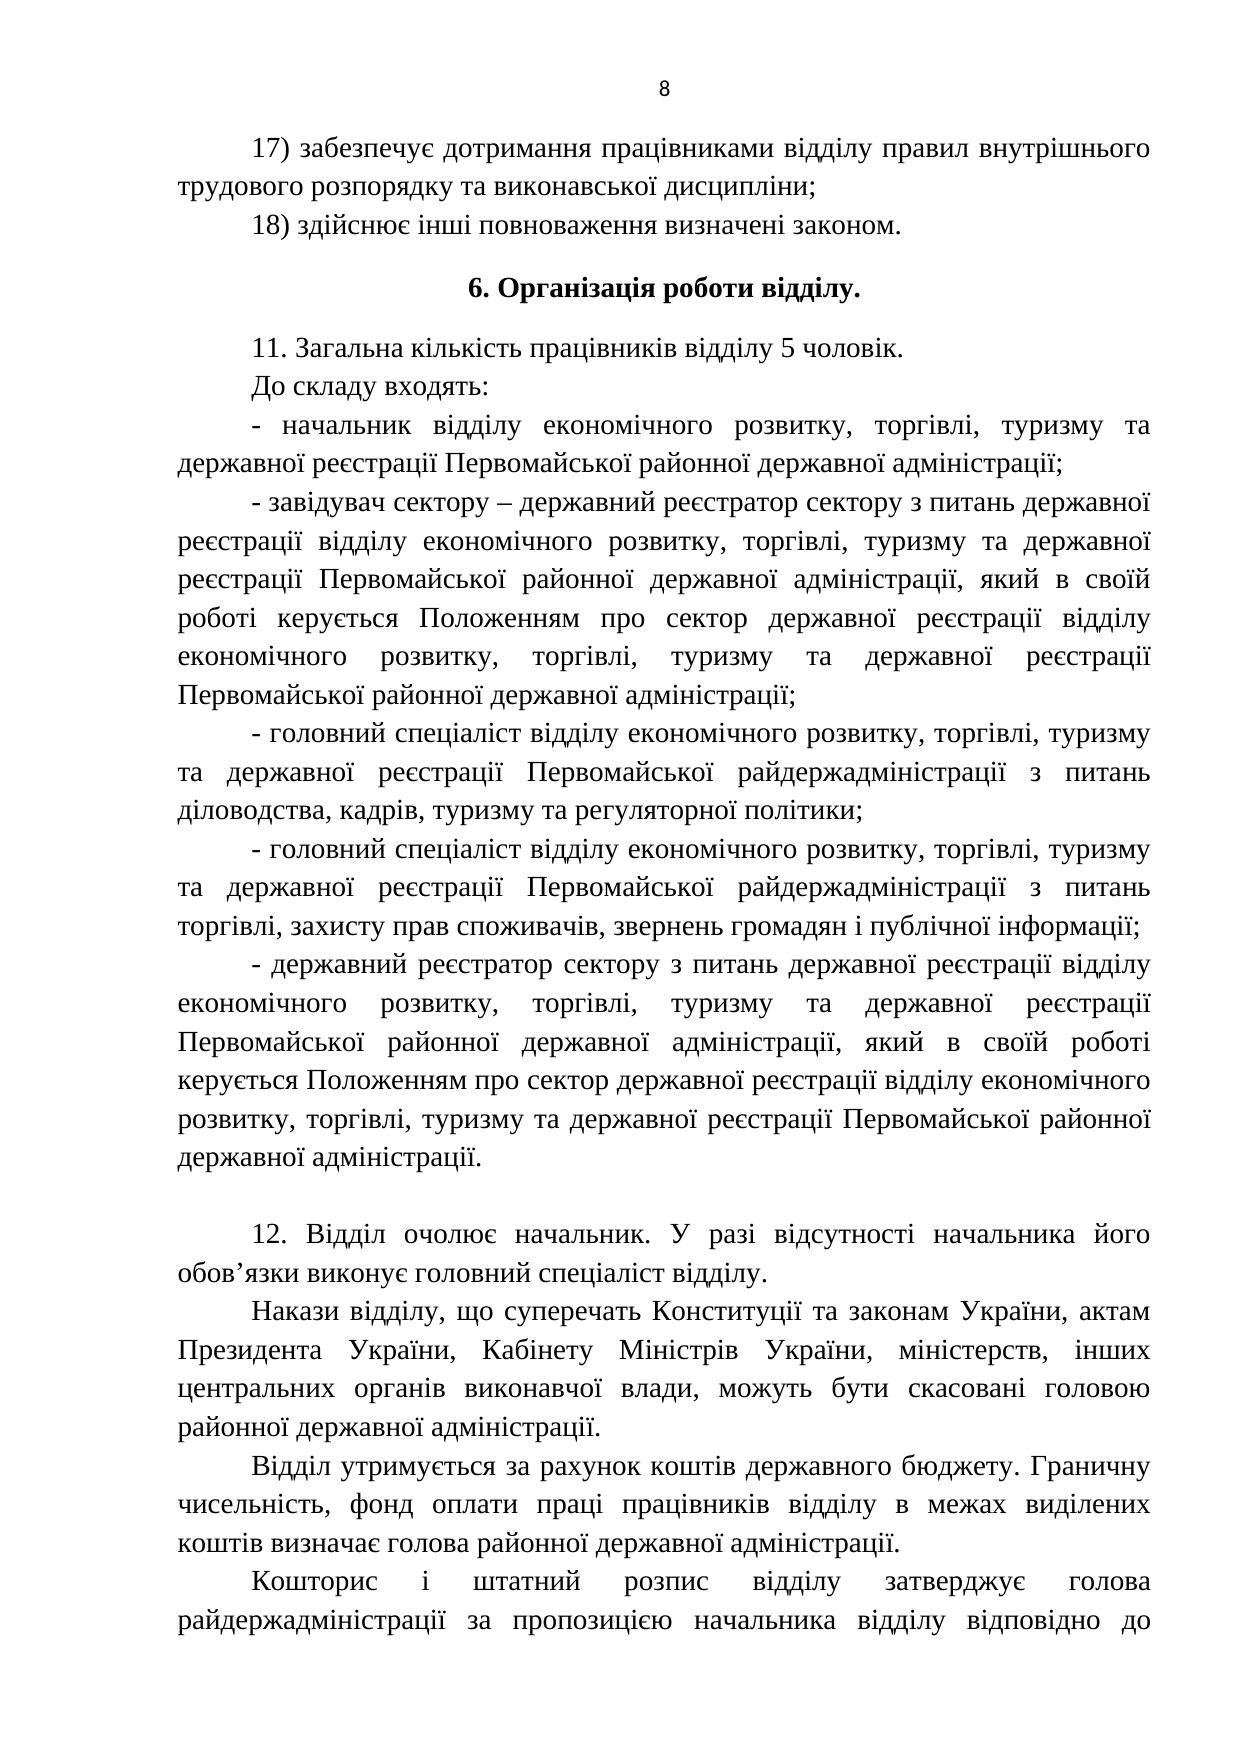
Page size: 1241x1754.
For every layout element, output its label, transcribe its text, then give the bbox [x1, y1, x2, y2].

text Накази відділу, що суперечать Конституції та законам України, актам Президента України, Кабінету Міністрів України, міністерств, інших центральних органів виконавчої влади, можуть бути скасовані головою районної державної адміністрації. [177, 1293, 1152, 1443]
text - головний спеціаліст відділу економічного розвитку, торгівлі, туризму та державної реєстрації Первомайської райдержадміністрації з питань діловодства, кадрів, туризму та регуляторної політики; [177, 715, 1152, 826]
text До складу входять: [177, 368, 1152, 402]
text 12. Відділ очолює начальник. У разі відсутності начальника його обов’язки виконує головний спеціаліст відділу. [177, 1216, 1152, 1288]
text - державний реєстратор сектору з питань державної реєстрації відділу економічного розвитку, торгівлі, туризму та державної реєстрації Первомайської районної державної адміністрації, який в своїй роботі керується Положенням про сектор державної реєстрації відділу економічного розвитку, торгівлі, туризму та державної реєстрації Первомайської районної державної адміністрації. [177, 947, 1152, 1173]
text - головний спеціаліст відділу економічного розвитку, торгівлі, туризму та державної реєстрації Первомайської райдержадміністрації з питань торгівлі, захисту прав споживачів, звернень громадян і публічної інформації; [177, 831, 1152, 942]
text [177, 1563, 1152, 1635]
text 17) забезпечує дотримання працівниками відділу правил внутрішнього трудового розпорядку та виконавської дисципліни; [177, 130, 1152, 202]
text 6. Організація роботи відділу. [177, 271, 1152, 304]
text 18) здійснює інші повноваження визначені законом. [177, 207, 1152, 241]
text 11. Загальна кількість працівників відділу 5 чоловік. [177, 330, 1152, 363]
text - начальник відділу економічного розвитку, торгівлі, туризму та державної реєстрації Первомайської районної державної адміністрації; [177, 407, 1152, 479]
text - завідувач сектору – державний реєстратор сектору з питань державної реєстрації відділу економічного розвитку, торгівлі, туризму та державної реєстрації Первомайської районної державної адміністрації, який в своїй роботі керується Положенням про сектор державної реєстрації відділу економічного розвитку, торгівлі, туризму та державної реєстрації Первомайської районної державної адміністрації; [177, 484, 1152, 710]
text Відділ утримується за рахунок коштів державного бюджету. Граничну чисельність, фонд оплати праці працівників відділу в межах виділених коштів визначає голова районної державної адміністрації. [177, 1448, 1152, 1558]
